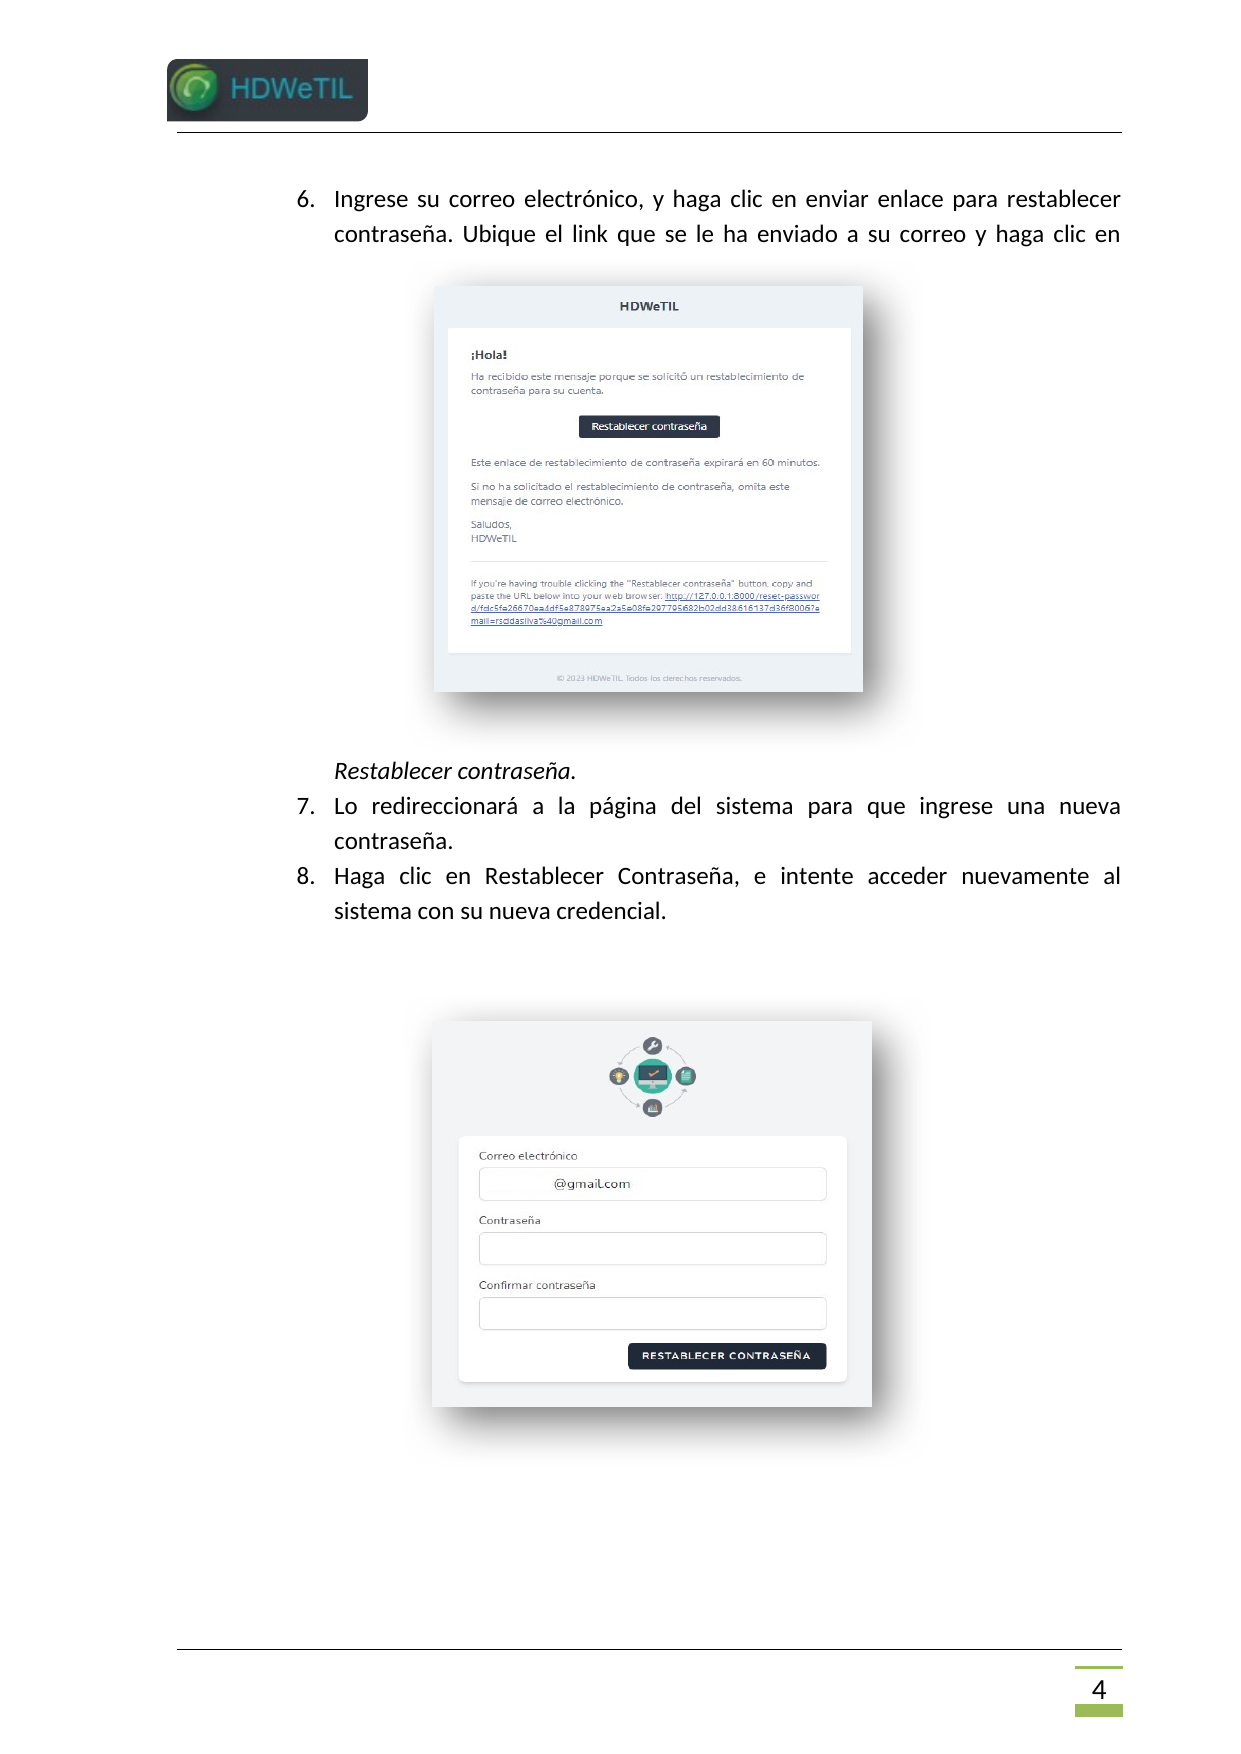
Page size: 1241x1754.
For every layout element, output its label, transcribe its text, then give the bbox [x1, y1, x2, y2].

picture [434, 286, 863, 692]
picture [432, 1021, 872, 1407]
picture [167, 58, 368, 122]
list Lo redireccionará a la página del sistema para que ingrese una nueva contraseña. [296, 791, 1122, 856]
list Haga clic en Restablecer Contraseña, e intente acceder nuevamente al sistema con su nueva credencial. [296, 861, 1122, 926]
